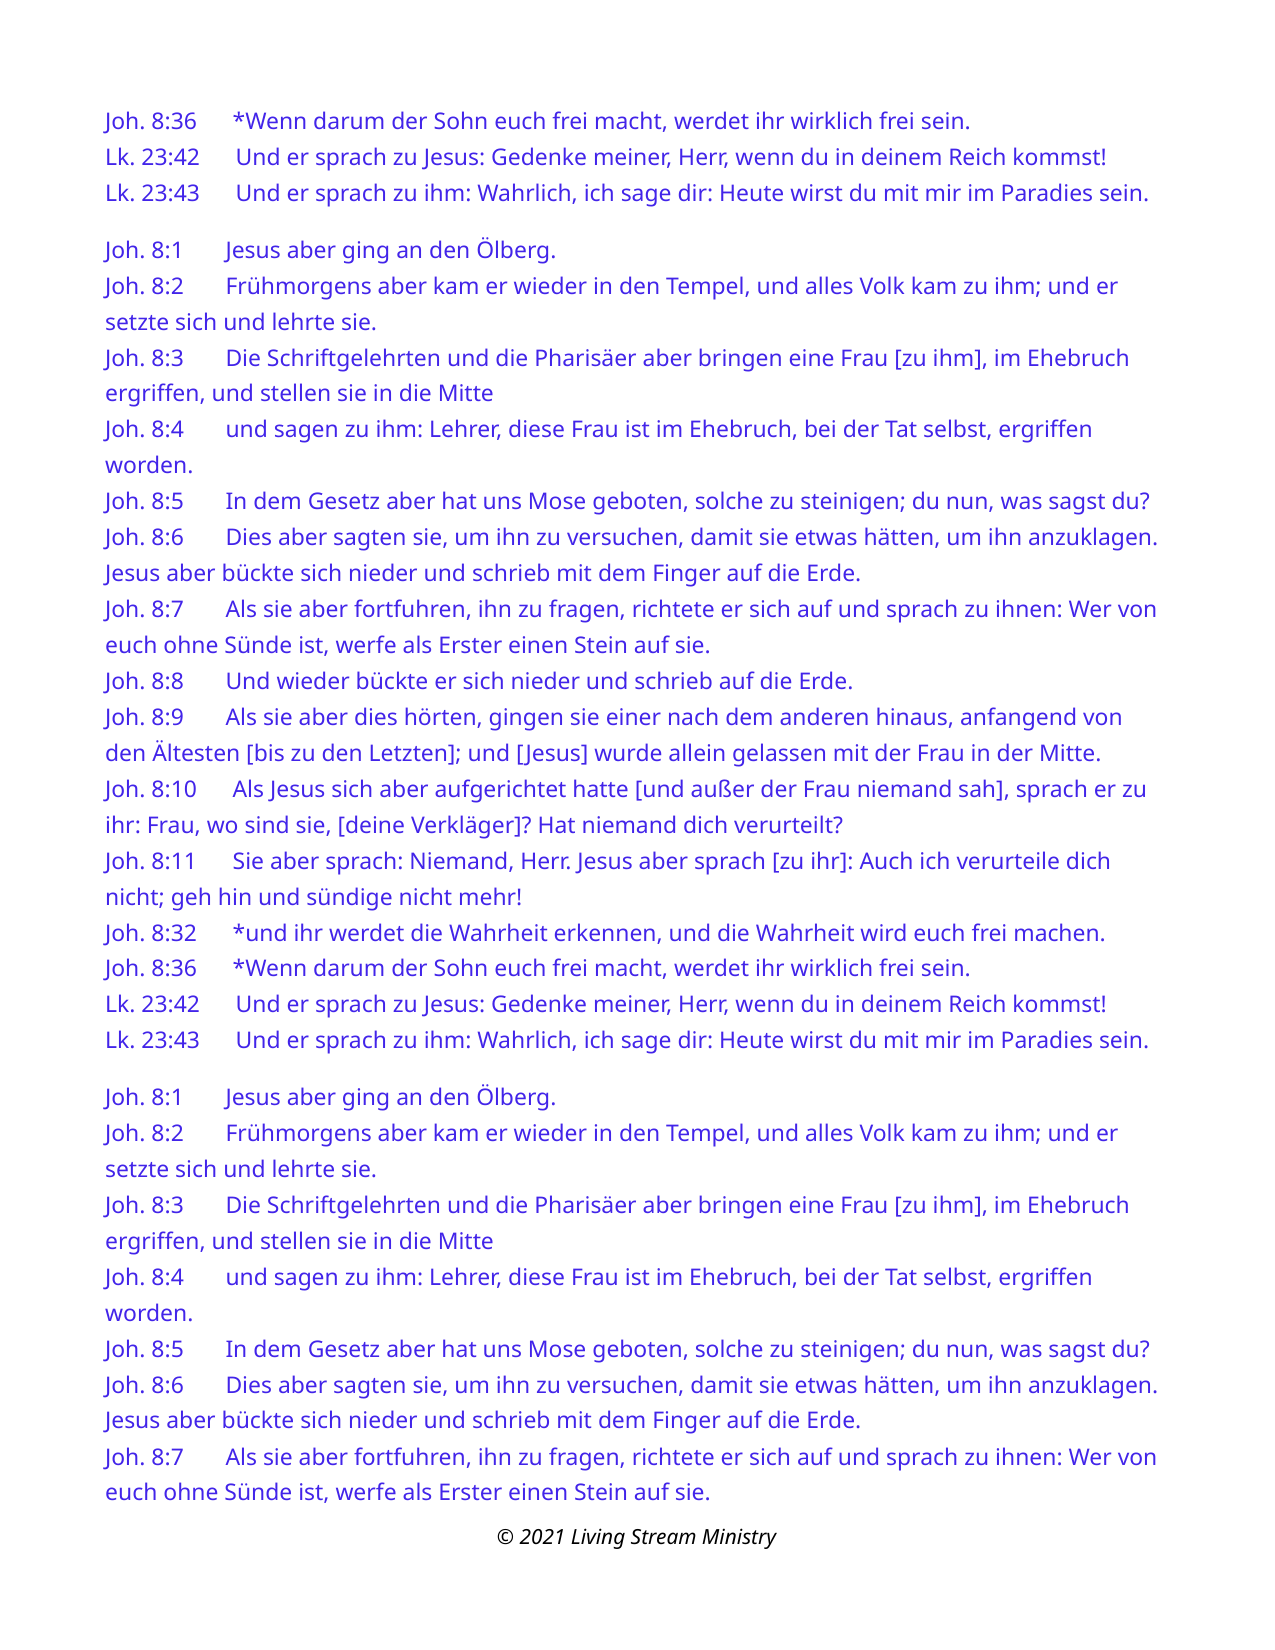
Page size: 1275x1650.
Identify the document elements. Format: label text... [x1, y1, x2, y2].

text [105, 1081, 1170, 1508]
text Joh. 8:36 *Wenn darum der Sohn euch frei macht, werdet ihr wirklich frei sein. Lk. 23:42 Und er sprach zu Jesus: Gedenke meiner, Herr, wenn du in deinem Reich kommst! Lk. 23:43 Und er sprach zu ihm: Wahrlich, ich sage dir: Heute wirst du mit mir im Paradies sein. [105, 105, 1170, 208]
